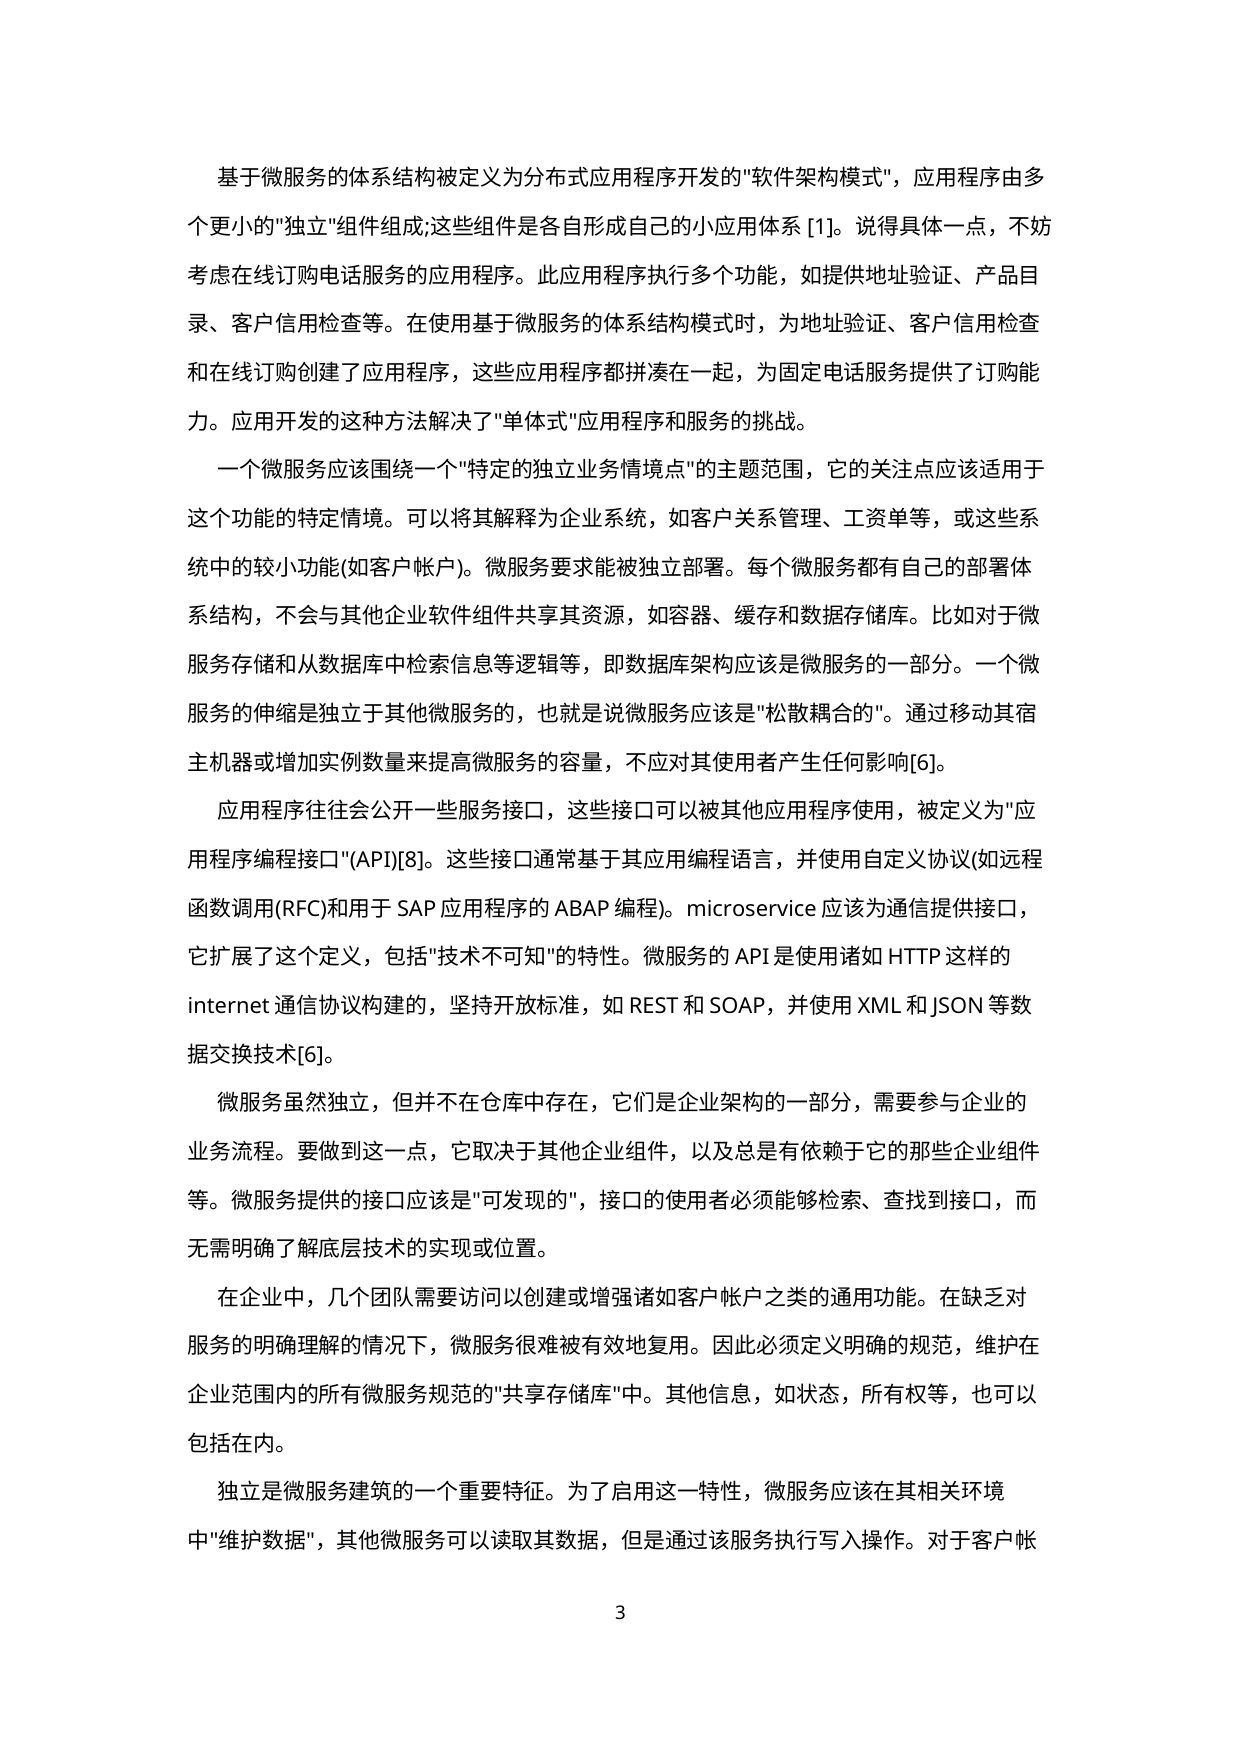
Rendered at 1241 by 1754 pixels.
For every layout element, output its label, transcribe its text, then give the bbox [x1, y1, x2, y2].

text 在企业中，几个团队需要访问以创建或增强诸如客户帐户之类的通用功能。在缺乏对服务的明确理解的情况下，微服务很难被有效地复用。因此必须定义明确的规范，维护在企业范围内的所有微服务规范的"共享存储库"中。其他信息，如状态，所有权等，也可以包括在内。 [187, 1279, 1048, 1458]
text 微服务虽然独立，但并不在仓库中存在，它们是企业架构的一部分，需要参与企业的业务流程。要做到这一点，它取决于其他企业组件，以及总是有依赖于它的那些企业组件等。微服务提供的接口应该是"可发现的"，接口的使用者必须能够检索、查找到接口，而无需明确了解底层技术的实现或位置。 [187, 1085, 1048, 1263]
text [187, 1474, 1053, 1555]
text 应用程序往往会公开一些服务接口，这些接口可以被其他应用程序使用，被定义为"应用程序编程接口"(API)[8]。这些接口通常基于其应用编程语言，并使用自定义协议(如远程函数调用(RFC)和用于SAP应用程序的ABAP编程)。microservice应该为通信提供接口，它扩展了这个定义，包括"技术不可知"的特性。微服务的API是使用诸如HTTP这样的internet通信协议构建的，坚持开放标准，如REST和SOAP，并使用XML和JSON等数据交换技术[6]。 [187, 793, 1048, 1069]
text 一个微服务应该围绕一个"特定的独立业务情境点"的主题范围，它的关注点应该适用于这个功能的特定情境。可以将其解释为企业系统，如客户关系管理、工资单等，或这些系统中的较小功能(如客户帐户)。微服务要求能被独立部署。每个微服务都有自己的部署体系结构，不会与其他企业软件组件共享其资源，如容器、缓存和数据存储库。比如对于微服务存储和从数据库中检索信息等逻辑等，即数据库架构应该是微服务的一部分。一个微服务的伸缩是独立于其他微服务的，也就是说微服务应该是"松散耦合的"。通过移动其宿主机器或增加实例数量来提高微服务的容量，不应对其使用者产生任何影响[6]。 [187, 452, 1053, 777]
text 基于微服务的体系结构被定义为分布式应用程序开发的"软件架构模式"，应用程序由多个更小的"独立"组件组成;这些组件是各自形成自己的小应用体系 [1]。说得具体一点，不妨考虑在线订购电话服务的应用程序。此应用程序执行多个功能，如提供地址验证、产品目录、客户信用检查等。在使用基于微服务的体系结构模式时，为地址验证、客户信用检查和在线订购创建了应用程序，这些应用程序都拼凑在一起，为固定电话服务提供了订购能力。应用开发的这种方法解决了"单体式"应用程序和服务的挑战。 [187, 160, 1053, 436]
